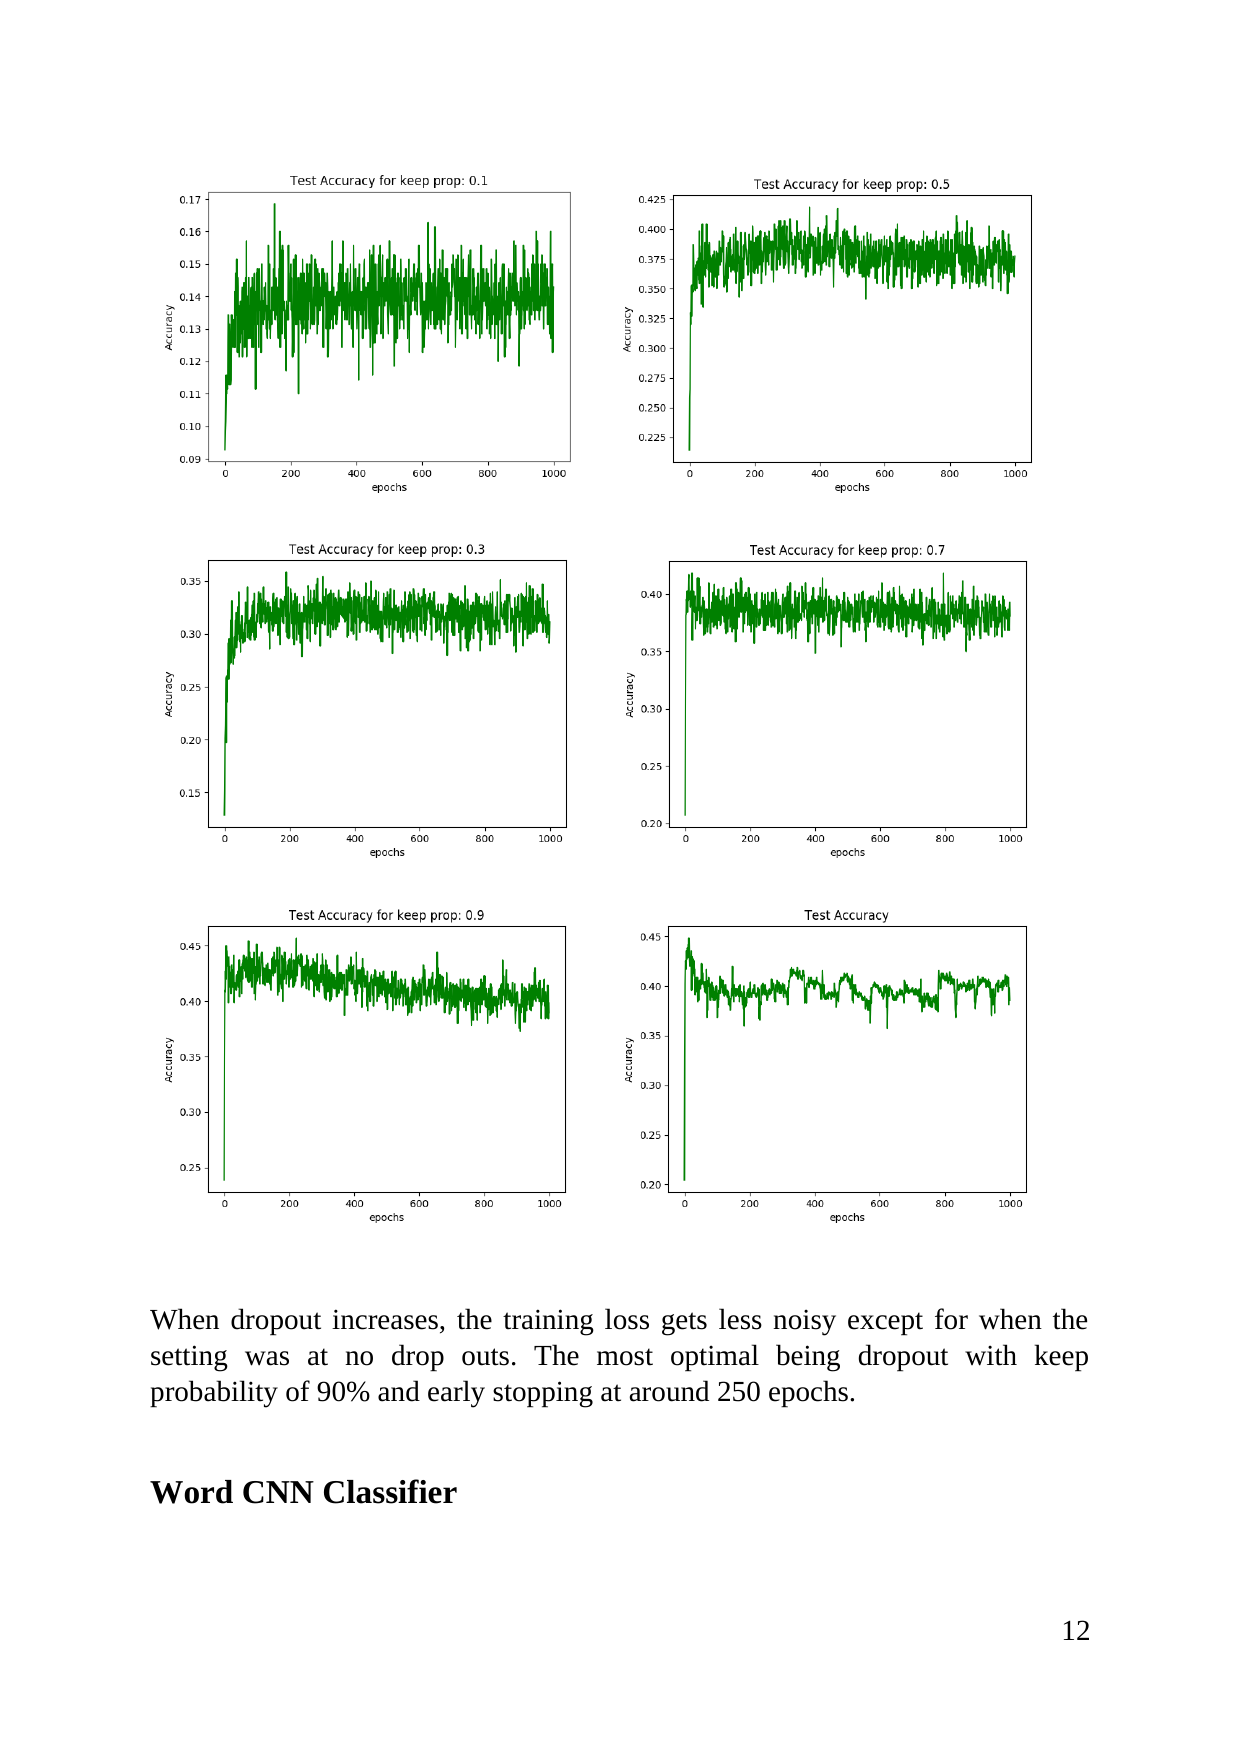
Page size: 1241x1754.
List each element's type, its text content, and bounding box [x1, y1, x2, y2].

text When dropout increases, the training loss gets less noisy except for when the setting was at no drop outs. The most optimal being dropout with keep probability of 90% and early stopping at around 250 epochs. [150, 1302, 1090, 1408]
subtitle Word CNN Classifier [150, 1472, 1090, 1511]
picture [150, 884, 1072, 1230]
picture [150, 150, 1077, 500]
picture [150, 518, 1072, 865]
